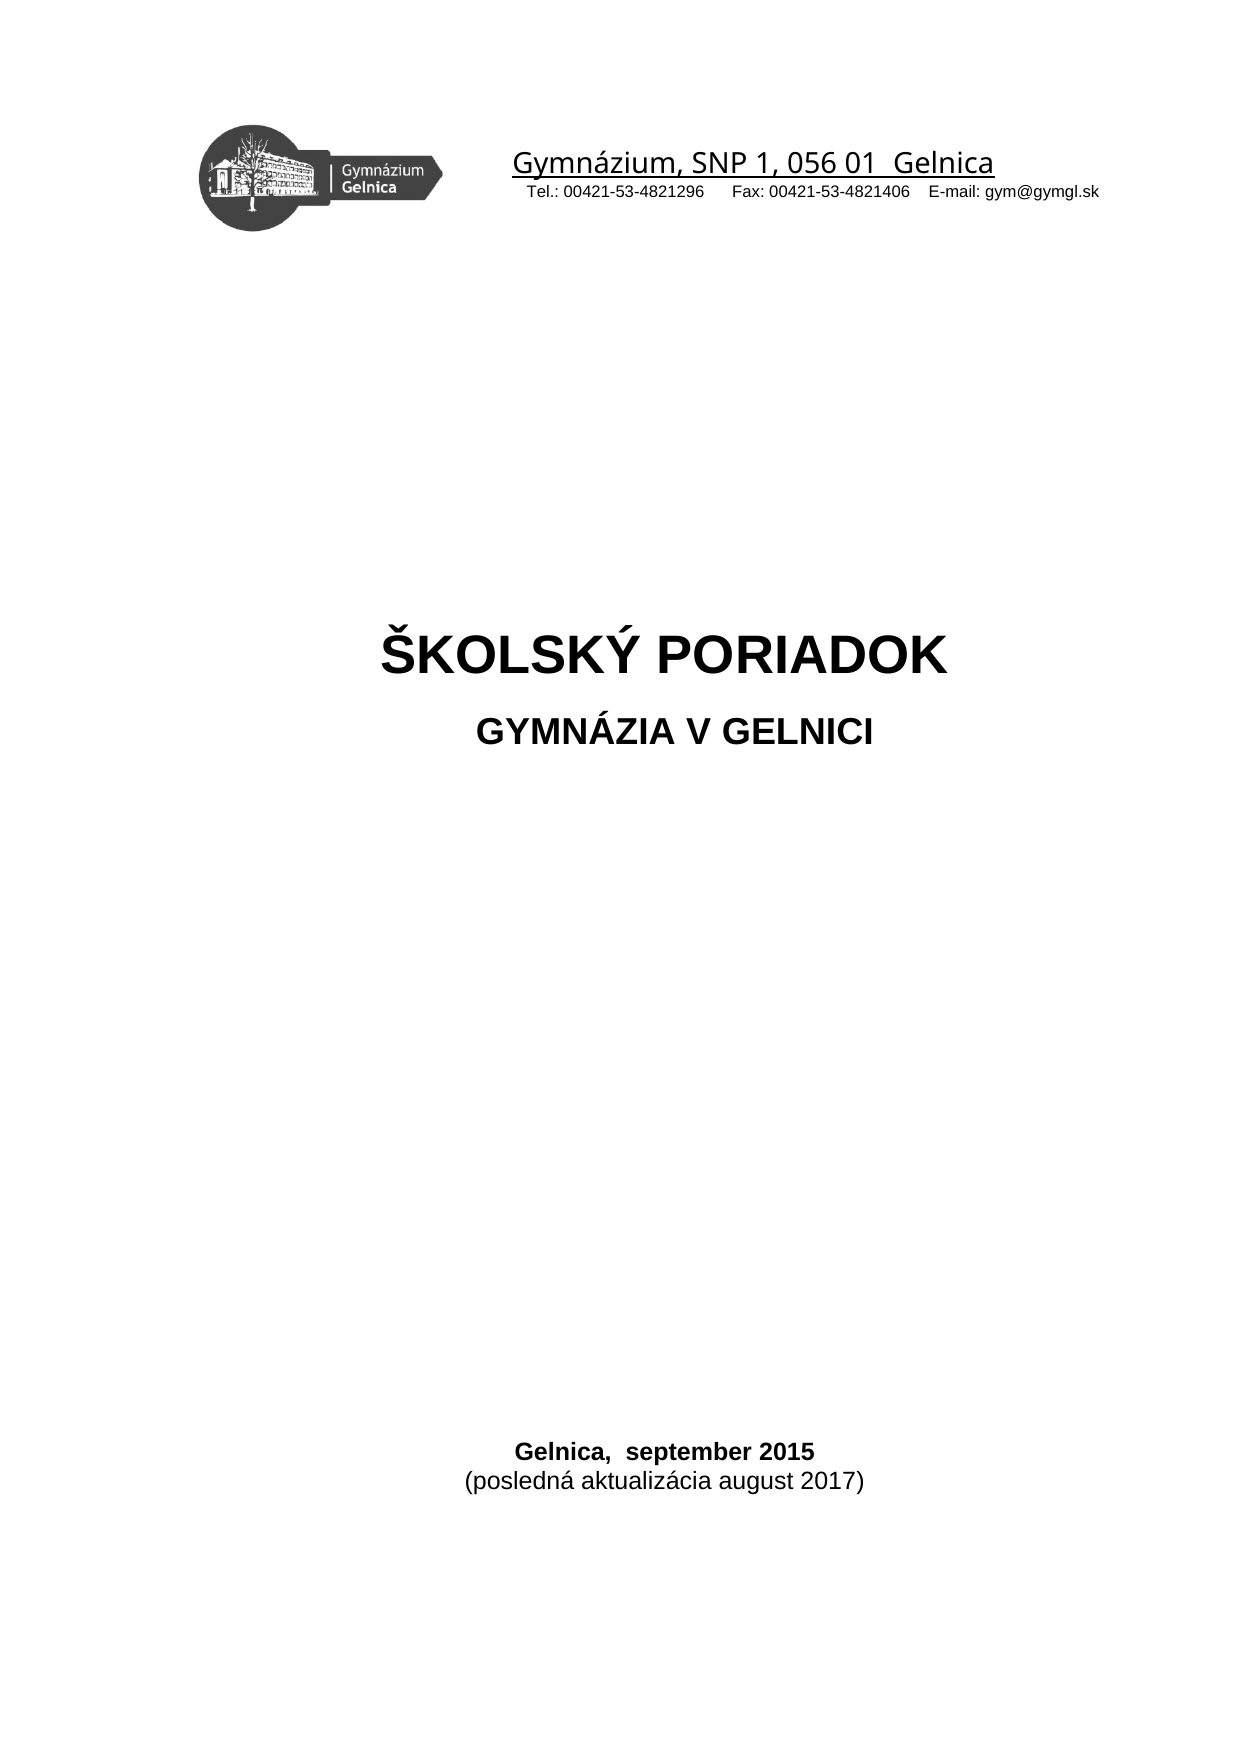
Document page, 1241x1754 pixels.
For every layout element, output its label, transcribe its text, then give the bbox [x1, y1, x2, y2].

text Gymnázia v gelnici [177, 709, 1152, 752]
title (posledná aktualizácia august 2017) [177, 1466, 1152, 1495]
text Tel.: 00421-53-4821296 Fax: 00421-53-4821406 E-mail: gym@gymgl.sk [177, 182, 1152, 201]
text Gymnázium, SNP 1, 056 01 Gelnica [177, 142, 1152, 182]
title Gelnica, september 2015 [177, 1437, 1152, 1466]
title Školský poriadok [177, 623, 1152, 685]
